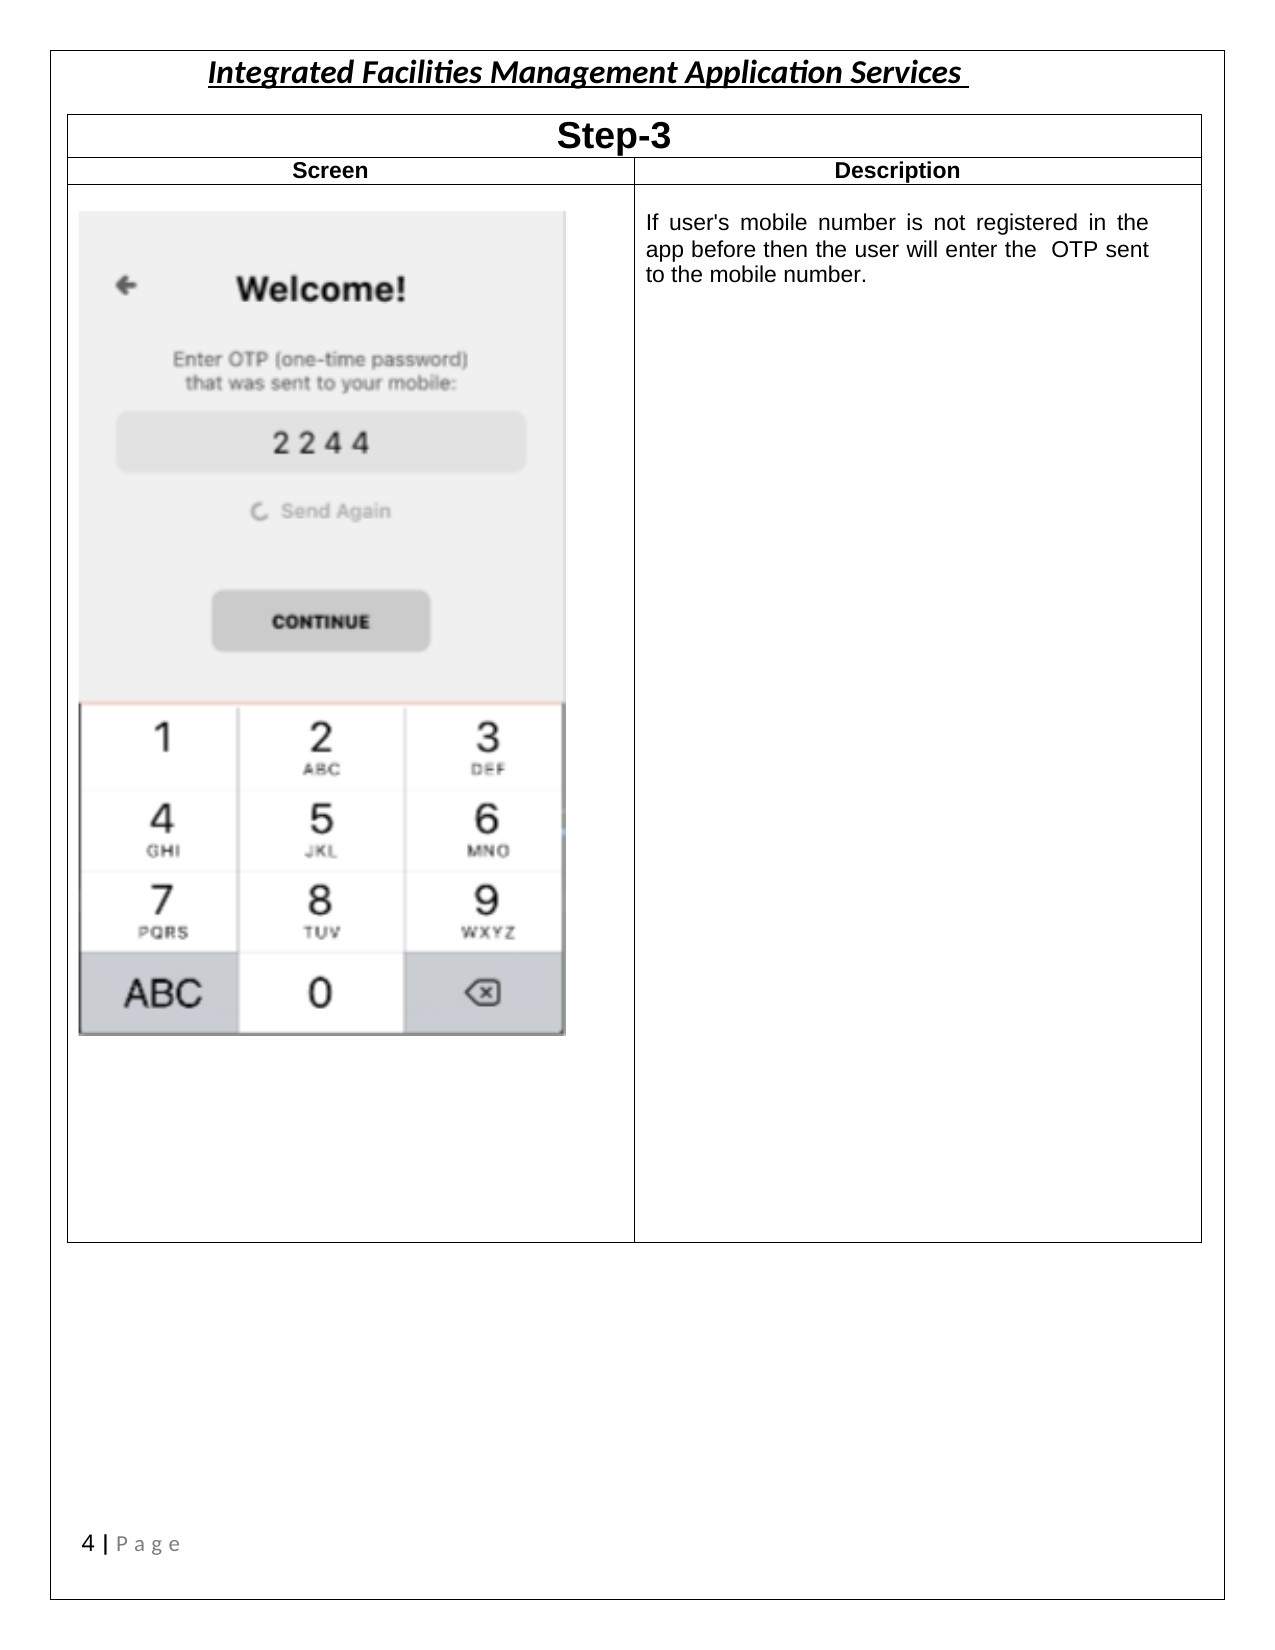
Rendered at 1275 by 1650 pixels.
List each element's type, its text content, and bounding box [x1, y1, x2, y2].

table_cell If user's mobile number is not registered in the app before then the user will enter the OTP sent to the mobile number. [635, 185, 1201, 1242]
picture [78, 211, 566, 1036]
table_cell Screen [68, 158, 634, 183]
table_header Step-3 [68, 115, 1201, 157]
table_cell Description [635, 158, 1201, 183]
table_cell [68, 185, 634, 1242]
